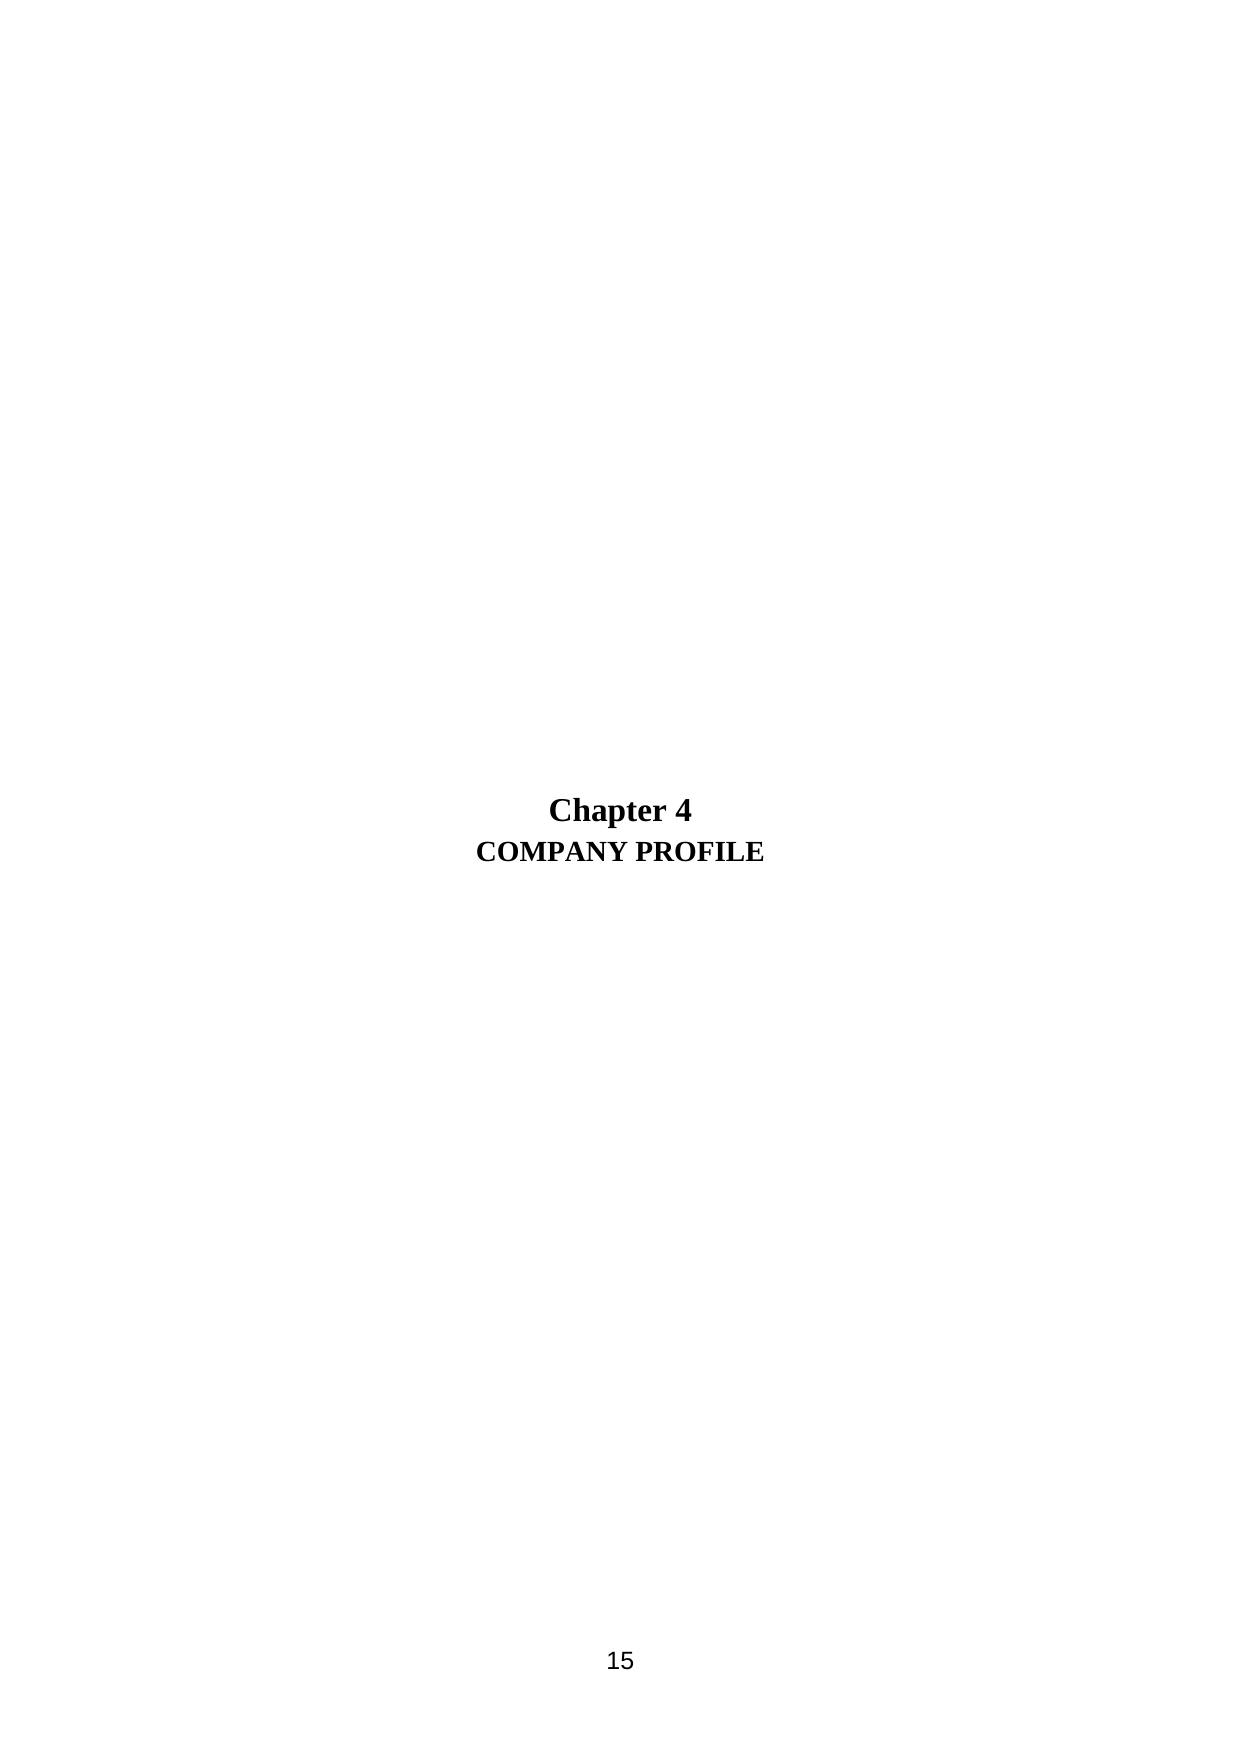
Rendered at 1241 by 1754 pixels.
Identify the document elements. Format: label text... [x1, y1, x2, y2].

text Chapter 4 [150, 790, 1090, 828]
text COMPANY PROFILE [150, 834, 1090, 868]
